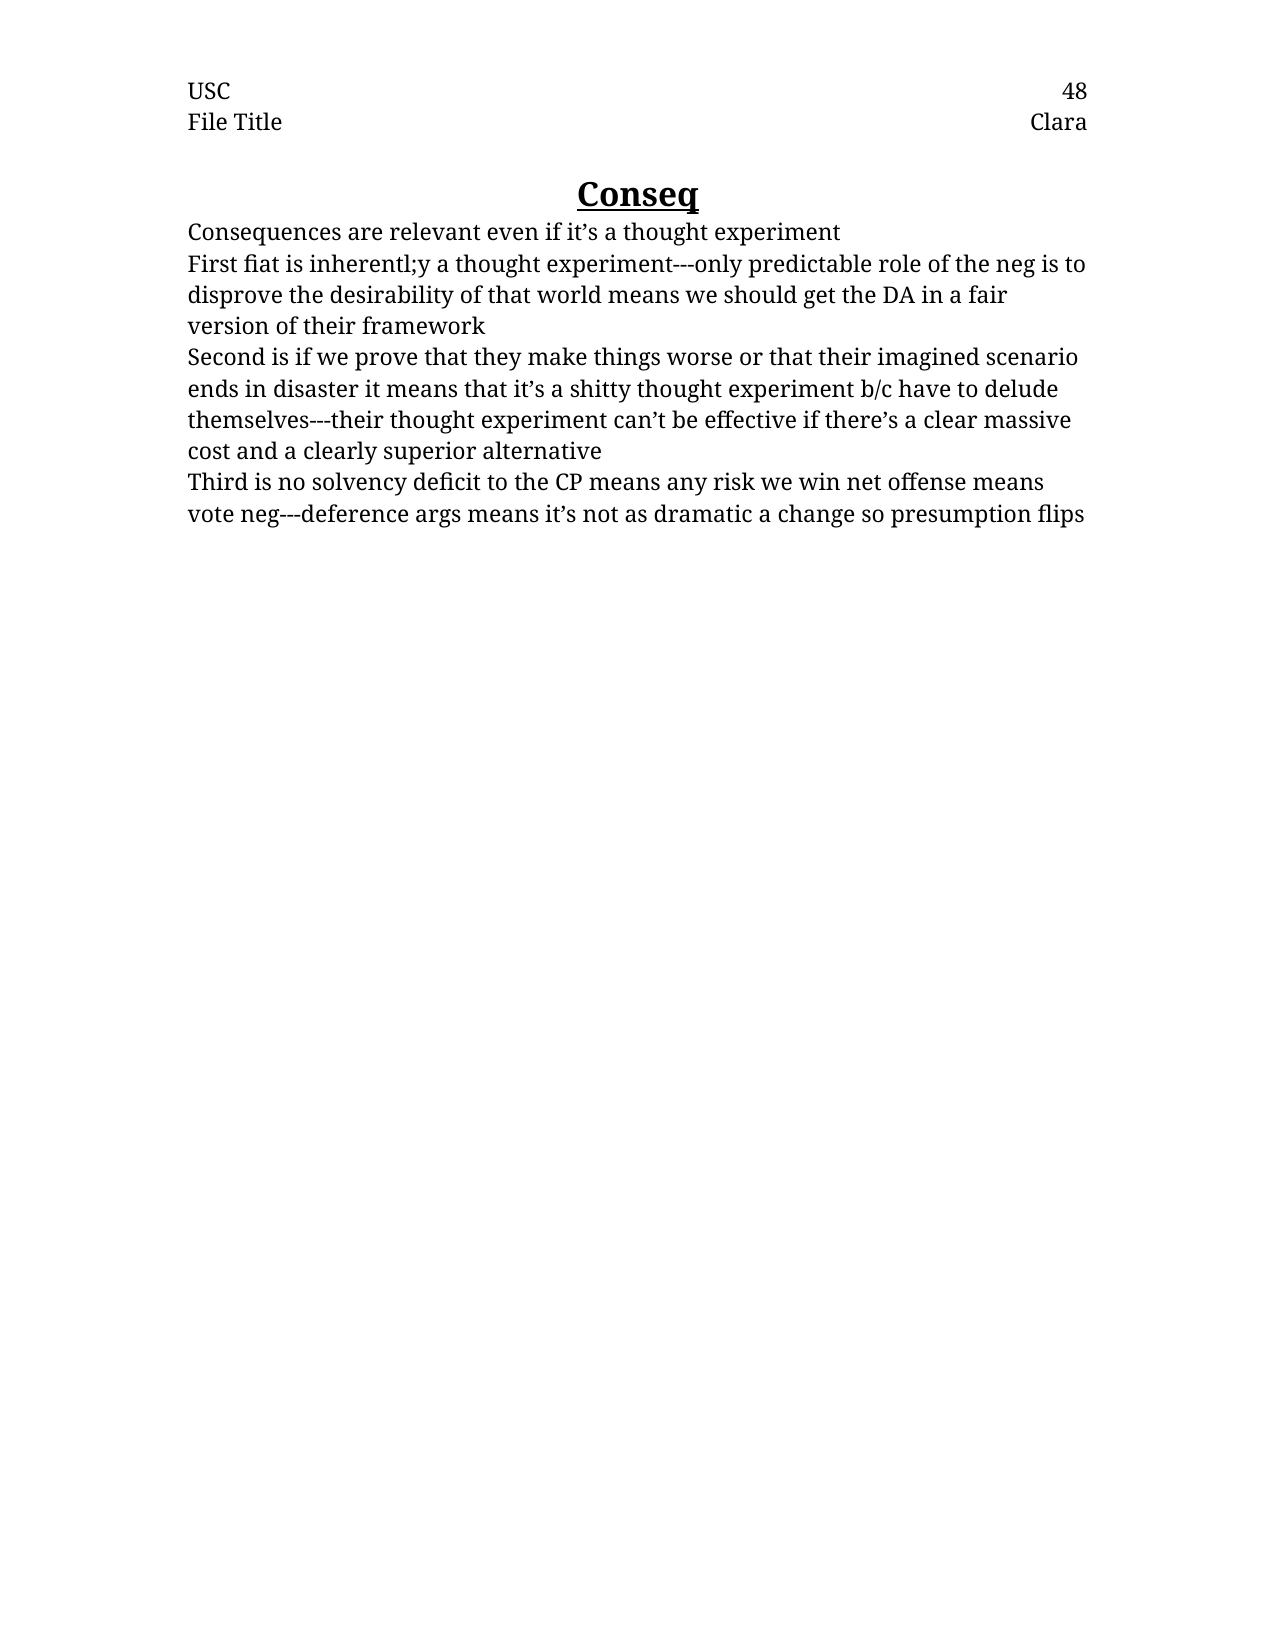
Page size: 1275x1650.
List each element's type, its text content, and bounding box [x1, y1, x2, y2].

text Second is if we prove that they make things worse or that their imagined scenario ends in disaster it means that it’s a shitty thought experiment b/c have to delude themselves---their thought experiment can’t be effective if there’s a clear massive cost and a clearly superior alternative [187, 341, 1087, 466]
text Consequences are relevant even if it’s a thought experiment [187, 216, 1087, 247]
subtitle Conseq [187, 171, 1087, 216]
text Third is no solvency deficit to the CP means any risk we win net offense means vote neg---deference args means it’s not as dramatic a change so presumption flips [187, 466, 1087, 529]
text First fiat is inherentl;y a thought experiment---only predictable role of the neg is to disprove the desirability of that world means we should get the DA in a fair version of their framework [187, 247, 1087, 341]
